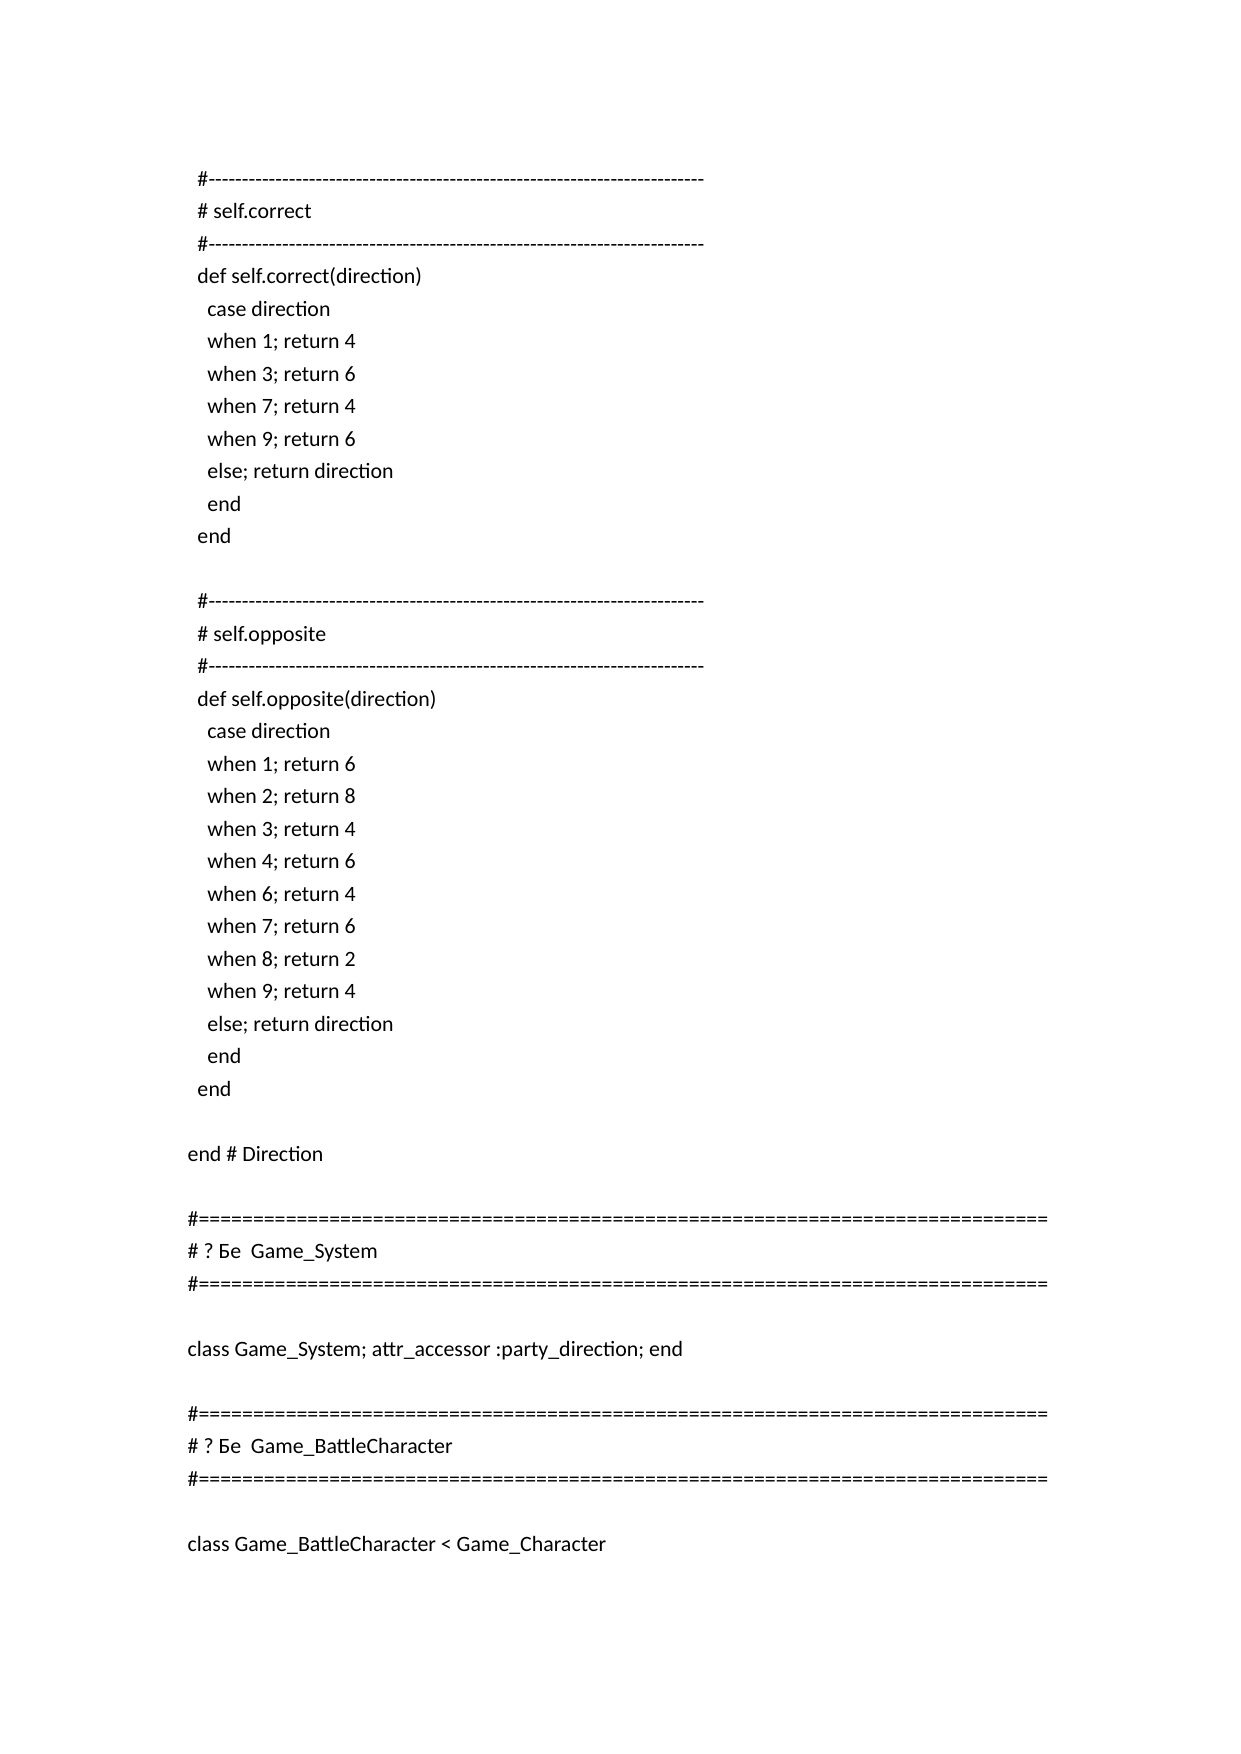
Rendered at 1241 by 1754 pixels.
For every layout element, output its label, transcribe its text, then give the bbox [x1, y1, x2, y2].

text when 7; return 4 [187, 389, 1053, 422]
text case direction [187, 292, 1053, 324]
text case direction [187, 714, 1053, 747]
text #============================================================================== [187, 1397, 1053, 1429]
text else; return direction [187, 454, 1053, 487]
text when 4; return 6 [187, 844, 1053, 877]
text # self.opposite [187, 617, 1053, 649]
text #-------------------------------------------------------------------------- [187, 649, 1053, 682]
text class Game_System; attr_accessor :party_direction; end [187, 1332, 1053, 1364]
text when 1; return 4 [187, 324, 1053, 357]
text class Game_BattleCharacter < Game_Character [187, 1527, 1053, 1559]
text # self.correct [187, 194, 1053, 227]
text def self.correct(direction) [187, 259, 1053, 292]
text when 9; return 6 [187, 422, 1053, 454]
text when 3; return 6 [187, 357, 1053, 389]
text #-------------------------------------------------------------------------- [187, 227, 1053, 259]
text when 1; return 6 [187, 747, 1053, 779]
text #============================================================================== [187, 1462, 1053, 1494]
text when 2; return 8 [187, 779, 1053, 812]
text #-------------------------------------------------------------------------- [187, 584, 1053, 617]
text else; return direction [187, 1007, 1053, 1039]
text end # Direction [187, 1137, 1053, 1169]
text end [187, 1039, 1053, 1072]
text when 8; return 2 [187, 942, 1053, 974]
text end [187, 487, 1053, 519]
text end [187, 519, 1053, 552]
text #============================================================================== [187, 1267, 1053, 1299]
text when 3; return 4 [187, 812, 1053, 844]
text def self.opposite(direction) [187, 682, 1053, 714]
text # ? Бе Game_BattleCharacter [187, 1429, 1053, 1462]
text end [187, 1072, 1053, 1104]
text when 6; return 4 [187, 877, 1053, 909]
text # ? Бе Game_System [187, 1234, 1053, 1267]
text #-------------------------------------------------------------------------- [187, 162, 1053, 194]
text when 7; return 6 [187, 909, 1053, 942]
text #============================================================================== [187, 1202, 1053, 1234]
text when 9; return 4 [187, 974, 1053, 1007]
